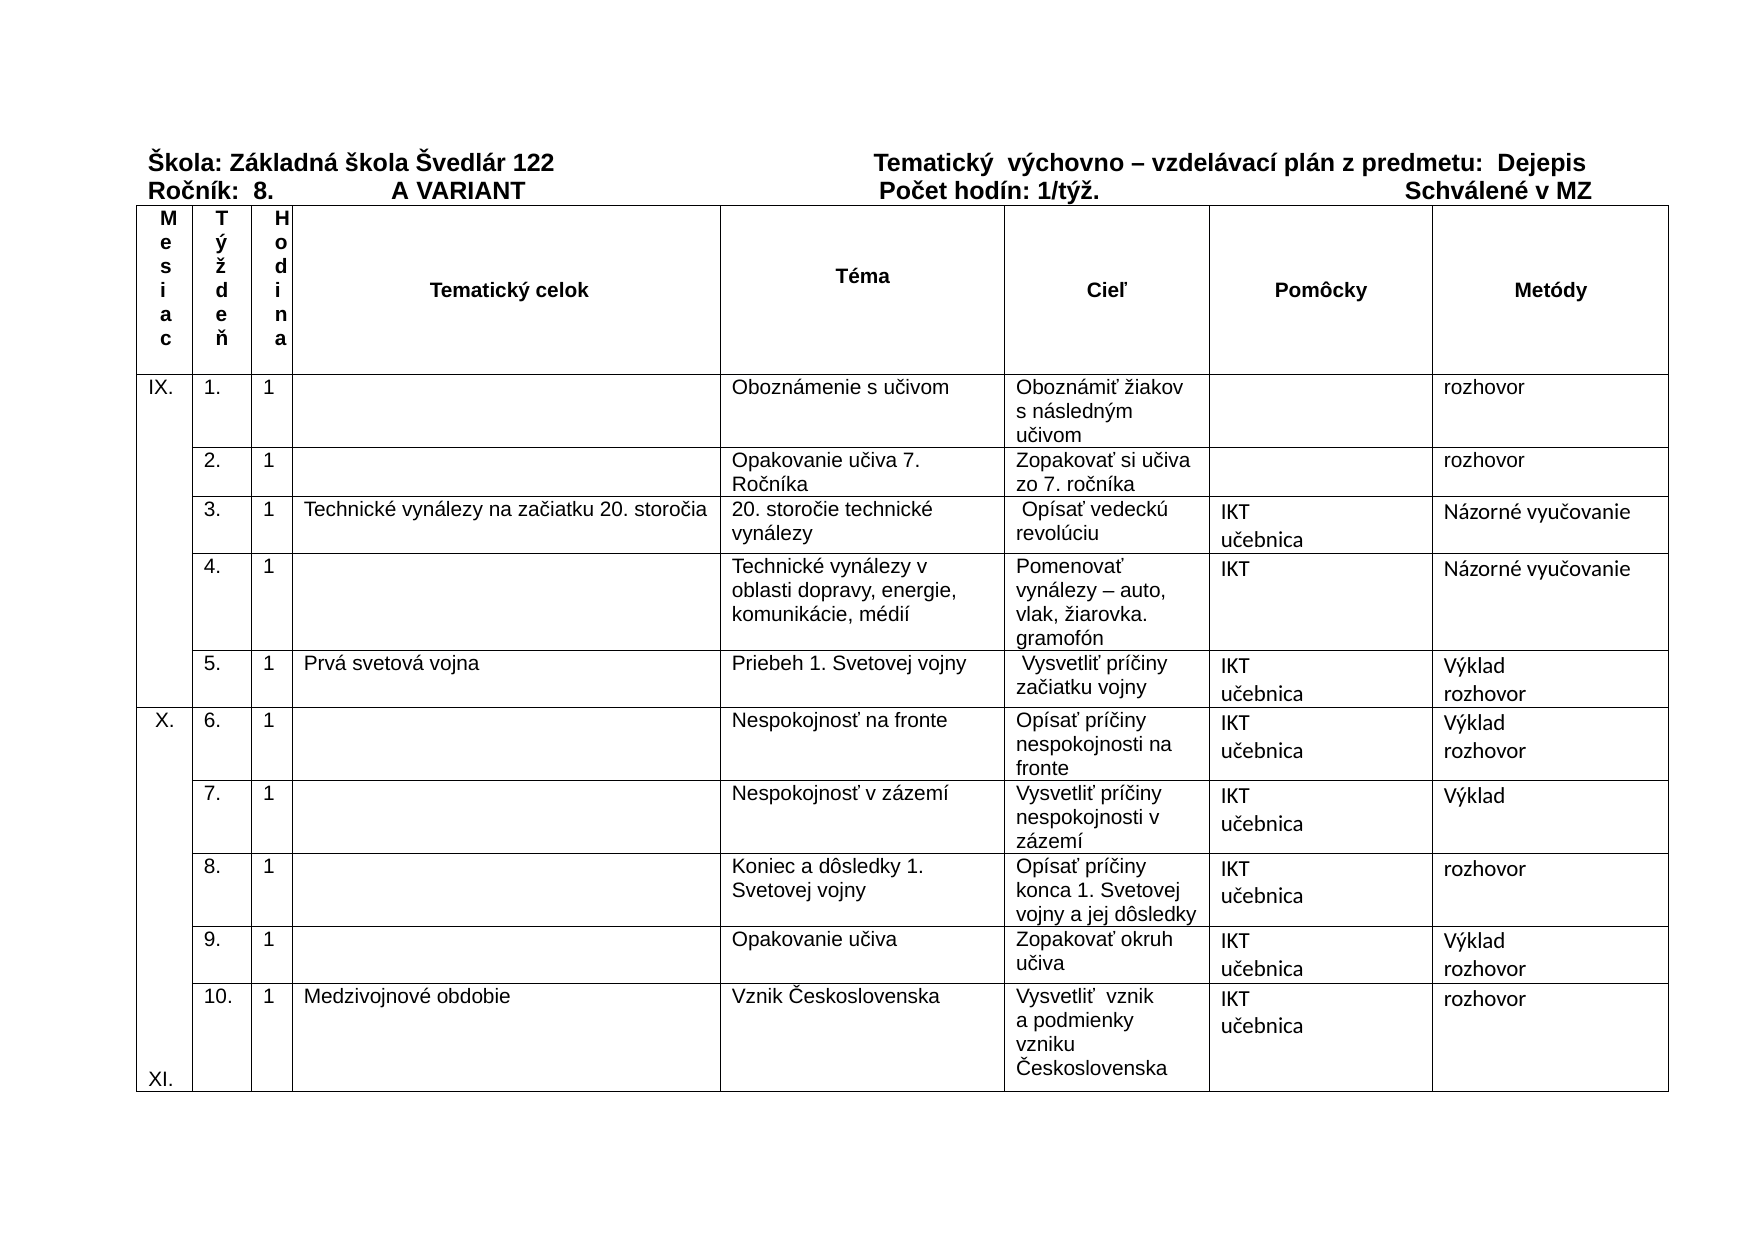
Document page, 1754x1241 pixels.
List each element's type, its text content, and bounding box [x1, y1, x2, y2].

table_cell Nespokojnosť v zázemí [721, 781, 1004, 853]
text Škola: Základná škola Švedlár 122 Tematický výchovno – vzdelávací plán z predmetu: Dejepis [148, 148, 1606, 176]
table_cell 1 [252, 854, 292, 926]
table_header Cieľ [1005, 206, 1209, 374]
table_cell Názorné vyučovanie [1433, 554, 1668, 650]
table_cell Zopakovať okruh učiva [1005, 927, 1209, 983]
table_cell Názorné vyučovanie [1433, 497, 1668, 553]
table_cell Výklad rozhovor [1433, 651, 1668, 707]
table_cell Prvá svetová vojna [293, 651, 720, 707]
table_cell 3. [193, 497, 251, 553]
table_cell 1 [252, 984, 292, 1091]
table_cell Nespokojnosť na fronte [721, 708, 1004, 780]
table_cell IKT učebnica [1210, 651, 1432, 707]
table_cell Vznik Československa [721, 984, 1004, 1091]
table_cell 4. [193, 554, 251, 650]
table_header Metódy [1433, 206, 1668, 374]
table_cell Výklad rozhovor [1433, 927, 1668, 983]
table_cell 1 [252, 781, 292, 853]
table_cell Výklad [1433, 781, 1668, 853]
table_cell Opísať príčiny konca 1. Svetovej vojny a jej dôsledky [1005, 854, 1209, 926]
table_cell 1 [252, 448, 292, 496]
table_cell 5. [193, 651, 251, 707]
table_cell [1210, 448, 1432, 496]
table_cell [293, 375, 720, 447]
table_cell 7. [193, 781, 251, 853]
table_cell 10. [193, 984, 251, 1091]
table_cell 1 [252, 554, 292, 650]
table_cell Technické vynálezy na začiatku 20. storočia [293, 497, 720, 553]
table_cell 2. [193, 448, 251, 496]
table_cell 1 [252, 497, 292, 553]
table_cell Oboznámiť žiakov s následným učivom [1005, 375, 1209, 447]
table_cell [293, 854, 720, 926]
table_cell Pomenovať vynálezy – auto, vlak, žiarovka. gramofón [1005, 554, 1209, 650]
table_cell Medzivojnové obdobie [293, 984, 720, 1091]
table_cell IKT učebnica [1210, 927, 1432, 983]
table_cell Koniec a dôsledky 1. Svetovej vojny [721, 854, 1004, 926]
table_cell Opísať príčiny nespokojnosti na fronte [1005, 708, 1209, 780]
table_cell Zopakovať si učiva zo 7. ročníka [1005, 448, 1209, 496]
table_header Tematický celok [293, 206, 720, 374]
table_cell 9. [193, 927, 251, 983]
table_cell IKT učebnica [1210, 497, 1432, 553]
table_cell Výklad rozhovor [1433, 708, 1668, 780]
table_cell IKT učebnica [1210, 781, 1432, 853]
table_cell rozhovor [1433, 854, 1668, 926]
table_cell [293, 927, 720, 983]
table_header Mesiac [137, 206, 192, 374]
table_cell rozhovor [1433, 984, 1668, 1091]
table_cell Priebeh 1. Svetovej vojny [721, 651, 1004, 707]
table_cell 8. [193, 854, 251, 926]
table_cell X. XI. [137, 708, 192, 1091]
table_cell Vysvetliť príčiny začiatku vojny [1005, 651, 1209, 707]
table_cell Technické vynálezy v oblasti dopravy, energie, komunikácie, médií [721, 554, 1004, 650]
table_cell IKT učebnica [1210, 708, 1432, 780]
table_cell Vysvetliť vznik a podmienky vzniku Československa [1005, 984, 1209, 1091]
table_cell 6. [193, 708, 251, 780]
table_cell 1 [252, 651, 292, 707]
table_cell [293, 781, 720, 853]
table_header Téma [721, 206, 1004, 374]
table_cell 1 [252, 927, 292, 983]
table_cell IKT [1210, 554, 1432, 650]
table_cell IKT učebnica [1210, 854, 1432, 926]
table_header Týždeň [193, 206, 251, 374]
table_cell [293, 708, 720, 780]
table_cell rozhovor [1433, 375, 1668, 447]
table_cell Opakovanie učiva [721, 927, 1004, 983]
table_cell 20. storočie technické vynálezy [721, 497, 1004, 553]
table_cell 1 [252, 375, 292, 447]
table_cell rozhovor [1433, 448, 1668, 496]
table_cell [1210, 375, 1432, 447]
table_cell [293, 554, 720, 650]
table_cell IX. [137, 375, 192, 707]
table_cell [293, 448, 720, 496]
table_cell 1. [193, 375, 251, 447]
table_cell 1 [252, 708, 292, 780]
table_cell Opakovanie učiva 7. Ročníka [721, 448, 1004, 496]
table_cell Vysvetliť príčiny nespokojnosti v zázemí [1005, 781, 1209, 853]
table_header Pomôcky [1210, 206, 1432, 374]
table_cell Opísať vedeckú revolúciu [1005, 497, 1209, 553]
table_cell Oboznámenie s učivom [721, 375, 1004, 447]
table_header Hodina [252, 206, 292, 374]
table_cell IKT učebnica [1210, 984, 1432, 1091]
text Ročník: 8. A VARIANT Počet hodín: 1/týž. Schválené v MZ [148, 176, 1606, 205]
